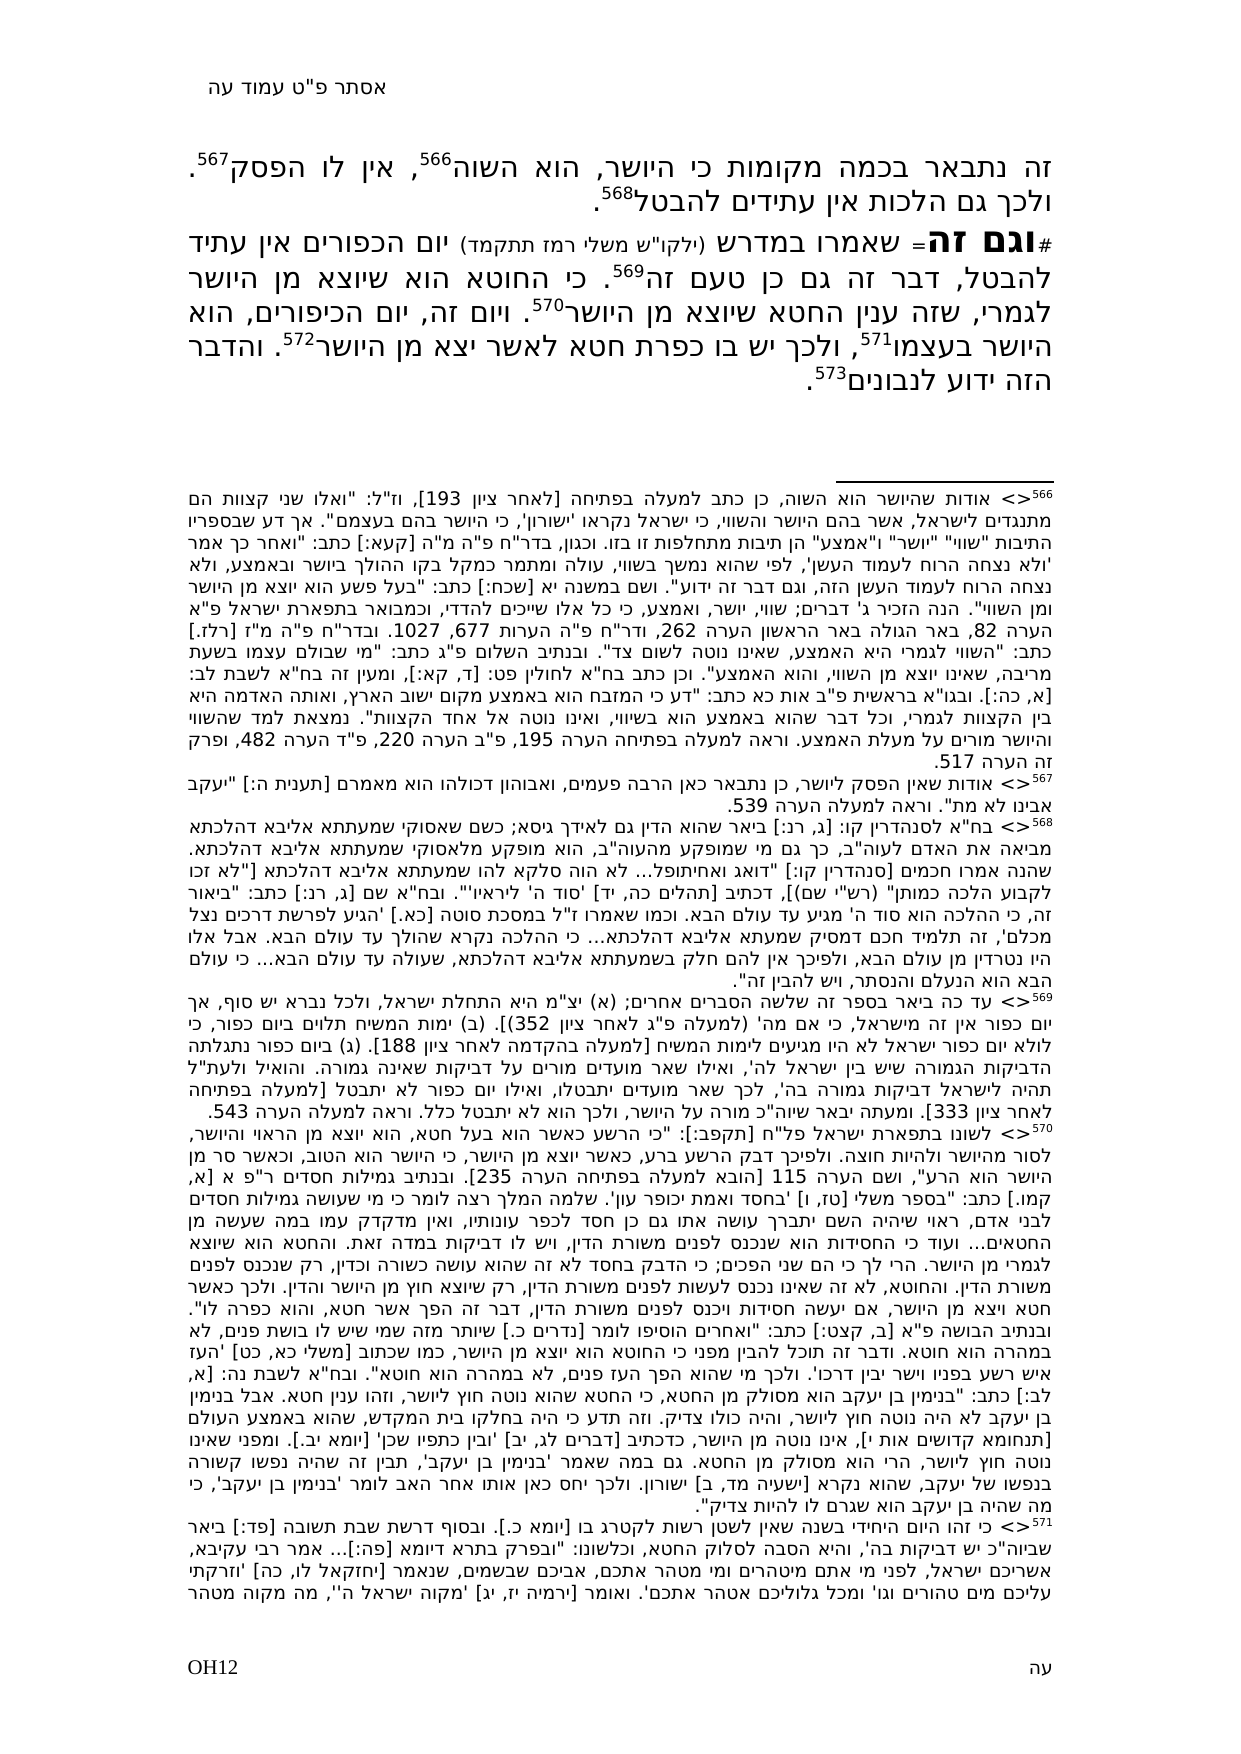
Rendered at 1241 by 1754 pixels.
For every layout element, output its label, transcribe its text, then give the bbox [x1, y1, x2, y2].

text #וריש לקיש= הוסיף אף מגילת אסתר והלכות אין עתידים להבטל. ודבר זה יעיד על הפירוש הזה, כי הדבר שהוא הלכה אינו נוטה מן מדת היושר כלל, רק היא היושר הגמור, לא כמו דבר שאינו הלכה, אין זה היושר הגמור, לכך אינו הלכה. וזה אמרם (נדה עג.) איזה בן עולם הבא, מי ששונה הלכות, שנאמר (חבקוק ג, ו) "הליכות עולם לו", אל תקרא "הליכות עולם לו", אלא "הלכות עולם לו". ודבר זה הוא הטעם אשר אמרנו, כי מפני שההלכה הוא היושר שאינו נוטה מן נקודת האמת, רק הוא היושר הגמור, לכך אין לדבר זה הפסק. וזה רמז במלת "הלכה", כי ההולך הוא הולך ביושר למקום אשר ירצה ללכת. ודבר זה נתבאר בכמה מקומות כי היושר, הוא השוה, אין לו הפסק. ולכך גם הלכות אין עתידים להבטל. [187, 150, 1053, 218]
text #וגם זה= שאמרו במדרש (ילקו"ש משלי רמז תתקמד) יום הכפורים אין עתיד להבטל, דבר זה גם כן טעם זה. כי החוטא הוא שיוצא מן היושר לגמרי, שזה ענין החטא שיוצא מן היושר. ויום זה, יום הכיפורים, הוא היושר בעצמו, ולכך יש בו כפרת חטא לאשר יצא מן היושר. והדבר הזה ידוע לנבונים. [187, 218, 1053, 397]
